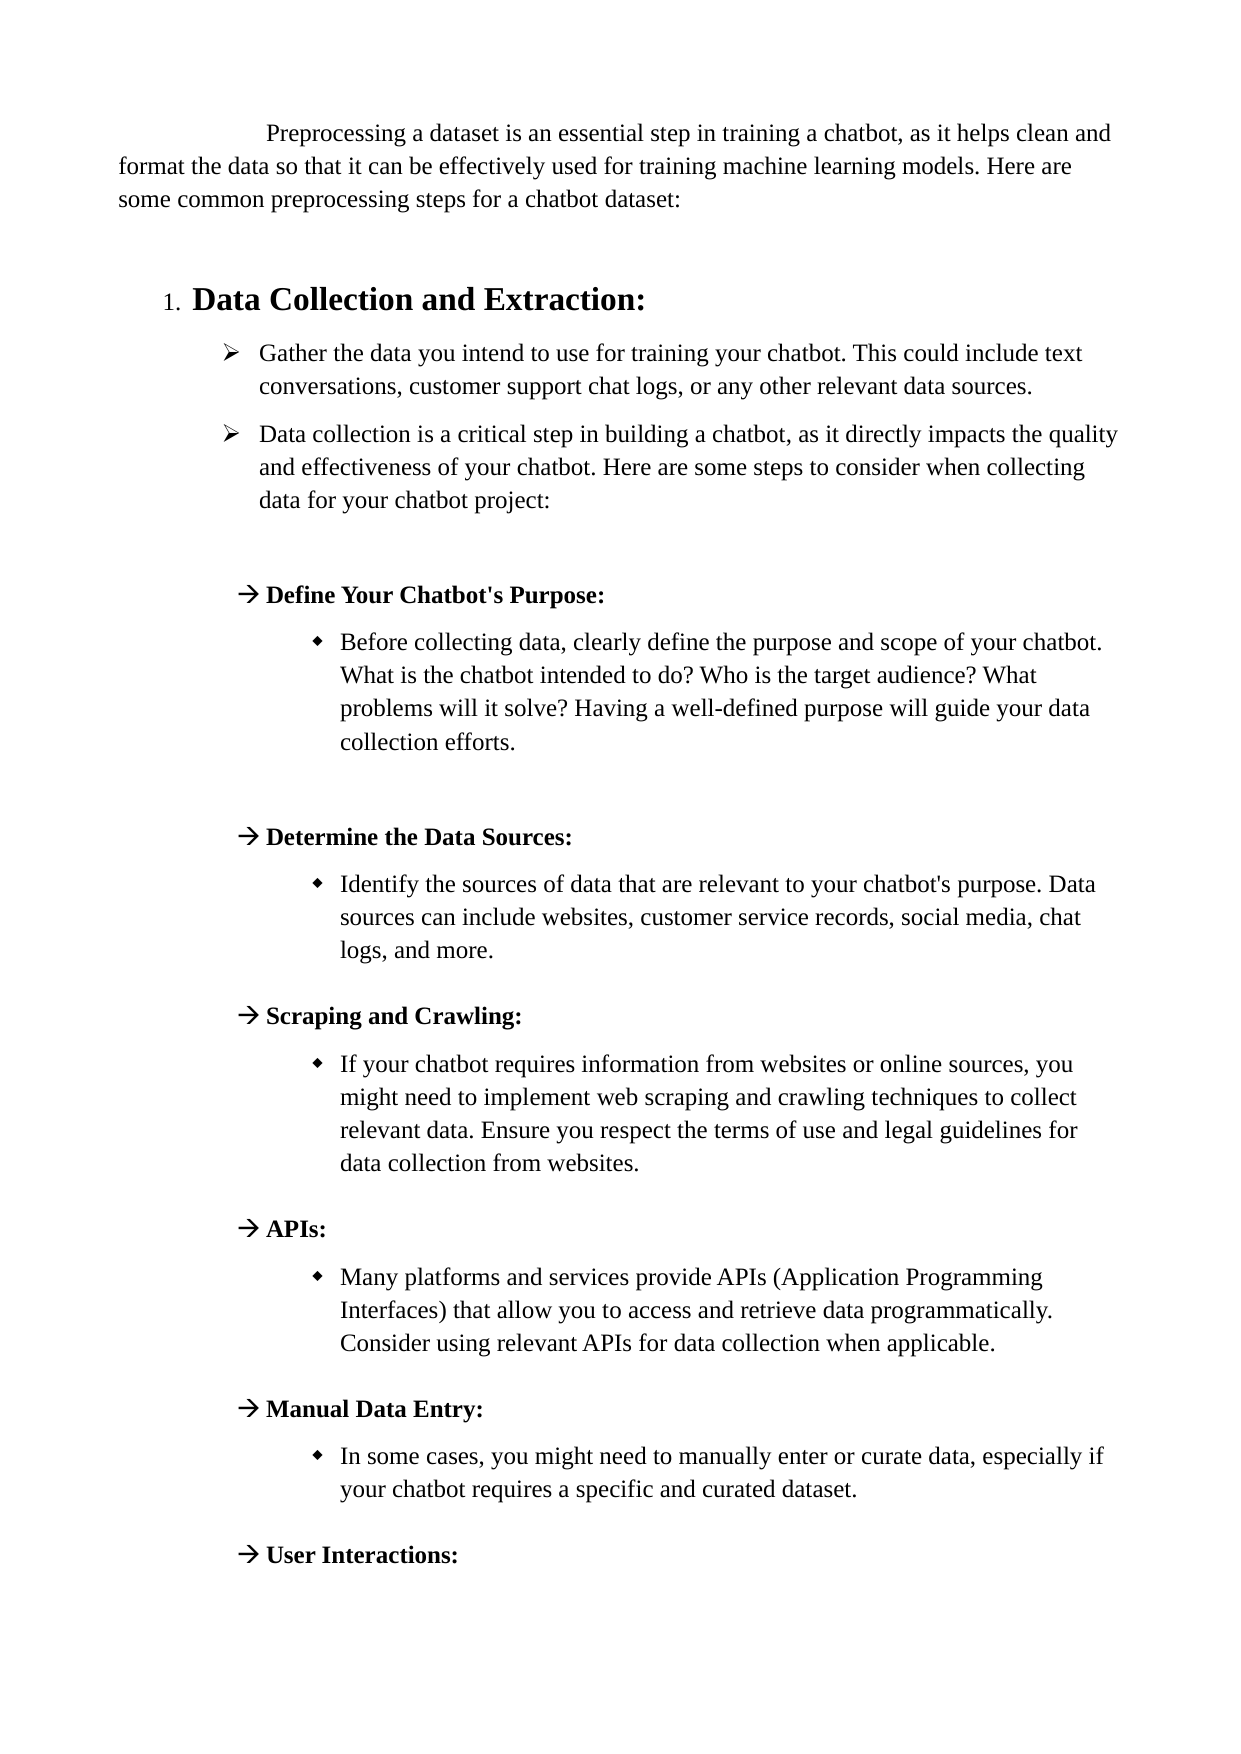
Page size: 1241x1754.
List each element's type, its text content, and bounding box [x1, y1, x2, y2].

list In some cases, you might need to manually enter or curate data, especially if your chatbot requires a specific and curated dataset. [310, 1441, 1122, 1503]
list Before collecting data, clearly define the purpose and scope of your chatbot. What is the chatbot intended to do? Who is the target audience? What problems will it solve? Having a well-defined purpose will guide your data collection efforts. [310, 627, 1122, 755]
list Identify the sources of data that are relevant to your chatbot's purpose. Data sources can include websites, customer service records, social media, chat logs, and more. [310, 869, 1122, 964]
list Determine the Data Sources: [236, 822, 1122, 851]
list Data collection is a critical step in building a chatbot, as it directly impacts the quality and effectiveness of your chatbot. Here are some steps to consider when collecting data for your chatbot project: [221, 419, 1122, 513]
list Gather the data you intend to use for training your chatbot. This could include text conversations, customer support chat logs, or any other relevant data sources. [221, 338, 1122, 400]
list Define Your Chatbot's Purpose: [236, 580, 1122, 609]
list User Interactions: [236, 1541, 1122, 1569]
list Scraping and Crawling: [236, 1001, 1122, 1030]
list APIs: [236, 1214, 1122, 1243]
list If your chatbot requires information from websites or online sources, you might need to implement web scraping and crawling techniques to collect relevant data. Ensure you respect the terms of use and legal guidelines for data collection from websites. [310, 1049, 1122, 1177]
list Many platforms and services provide APIs (Application Programming Interfaces) that allow you to access and retrieve data programmatically. Consider using relevant APIs for data collection when applicable. [310, 1262, 1122, 1357]
list Data Collection and Extraction: [162, 279, 1122, 318]
list Manual Data Entry: [236, 1394, 1122, 1423]
